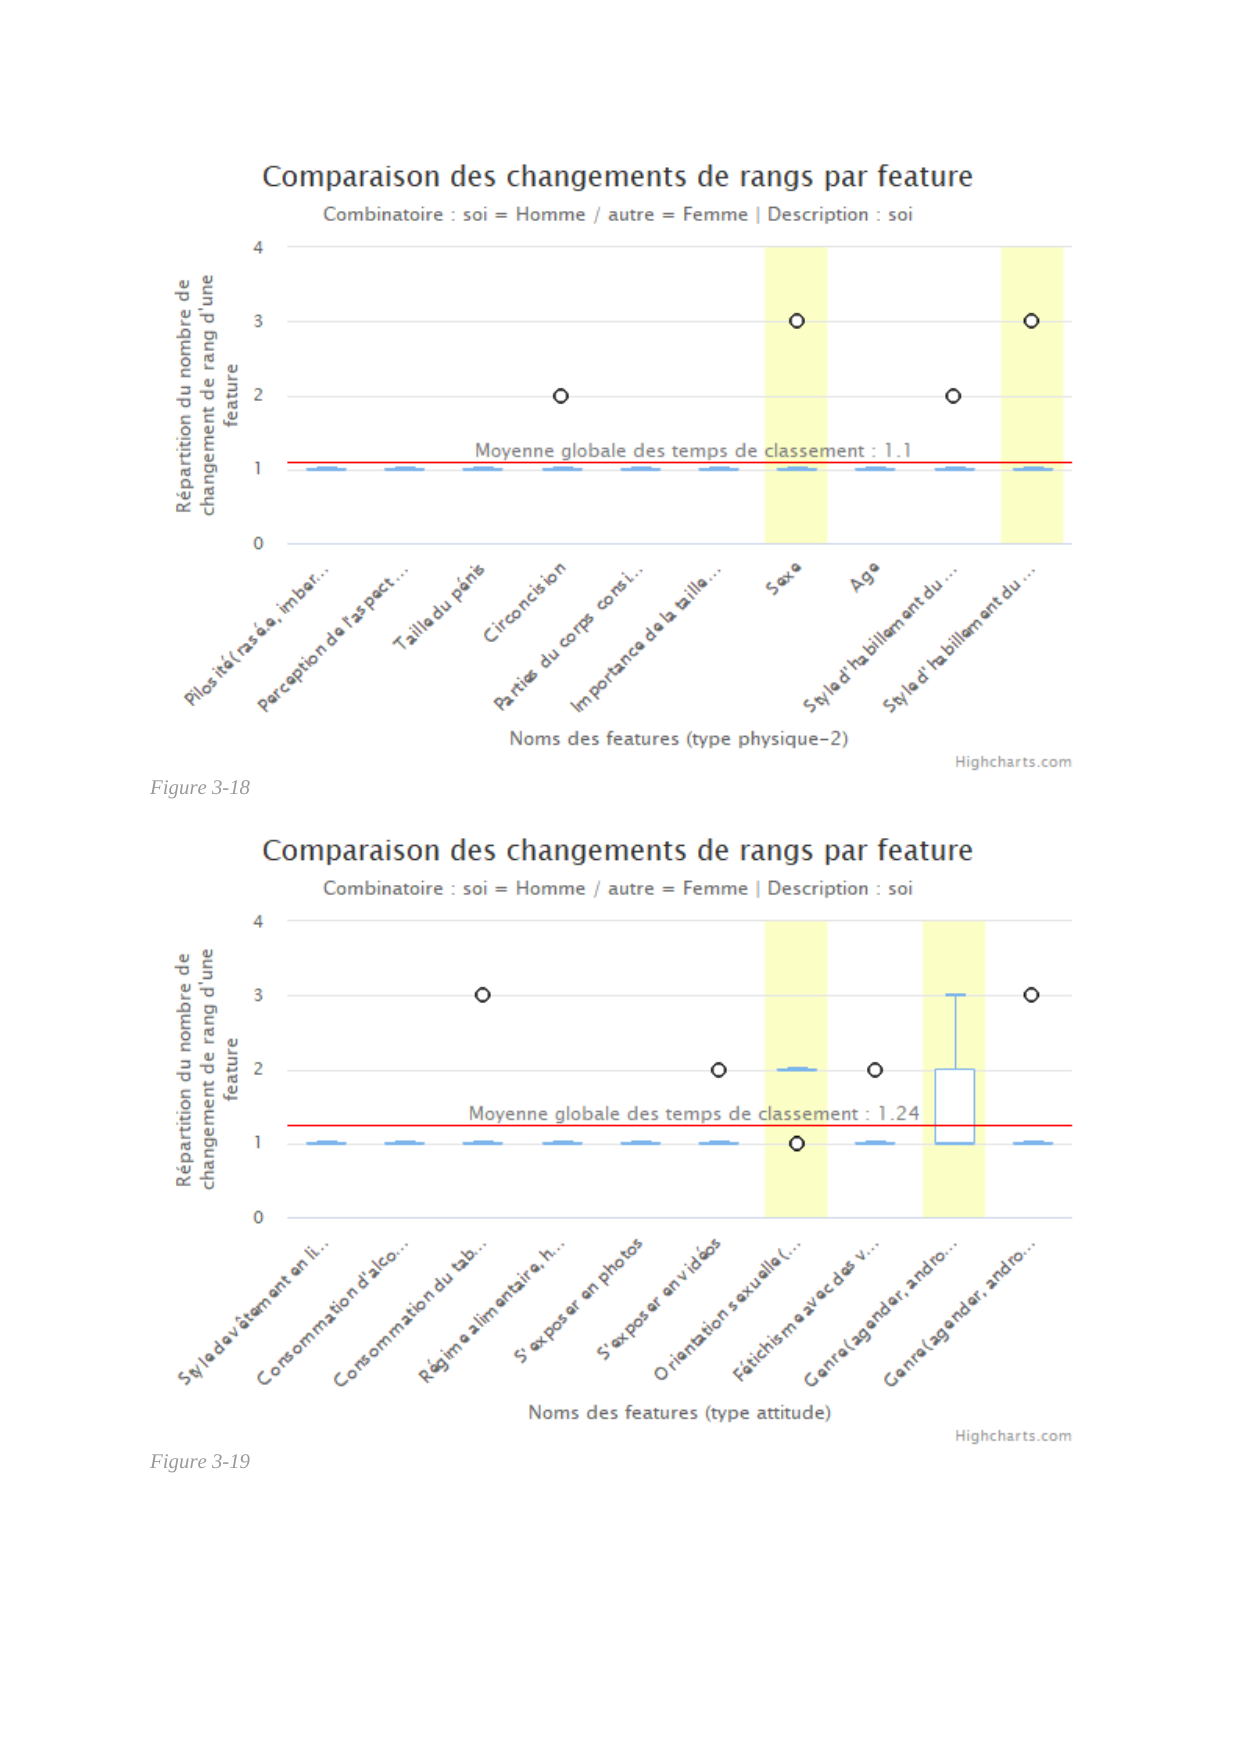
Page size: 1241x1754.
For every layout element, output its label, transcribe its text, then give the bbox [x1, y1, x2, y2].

picture [150, 824, 1088, 1449]
text Figure 3-19 [150, 1449, 1090, 1473]
text Figure 3-18 [150, 775, 1090, 799]
picture [150, 150, 1088, 775]
